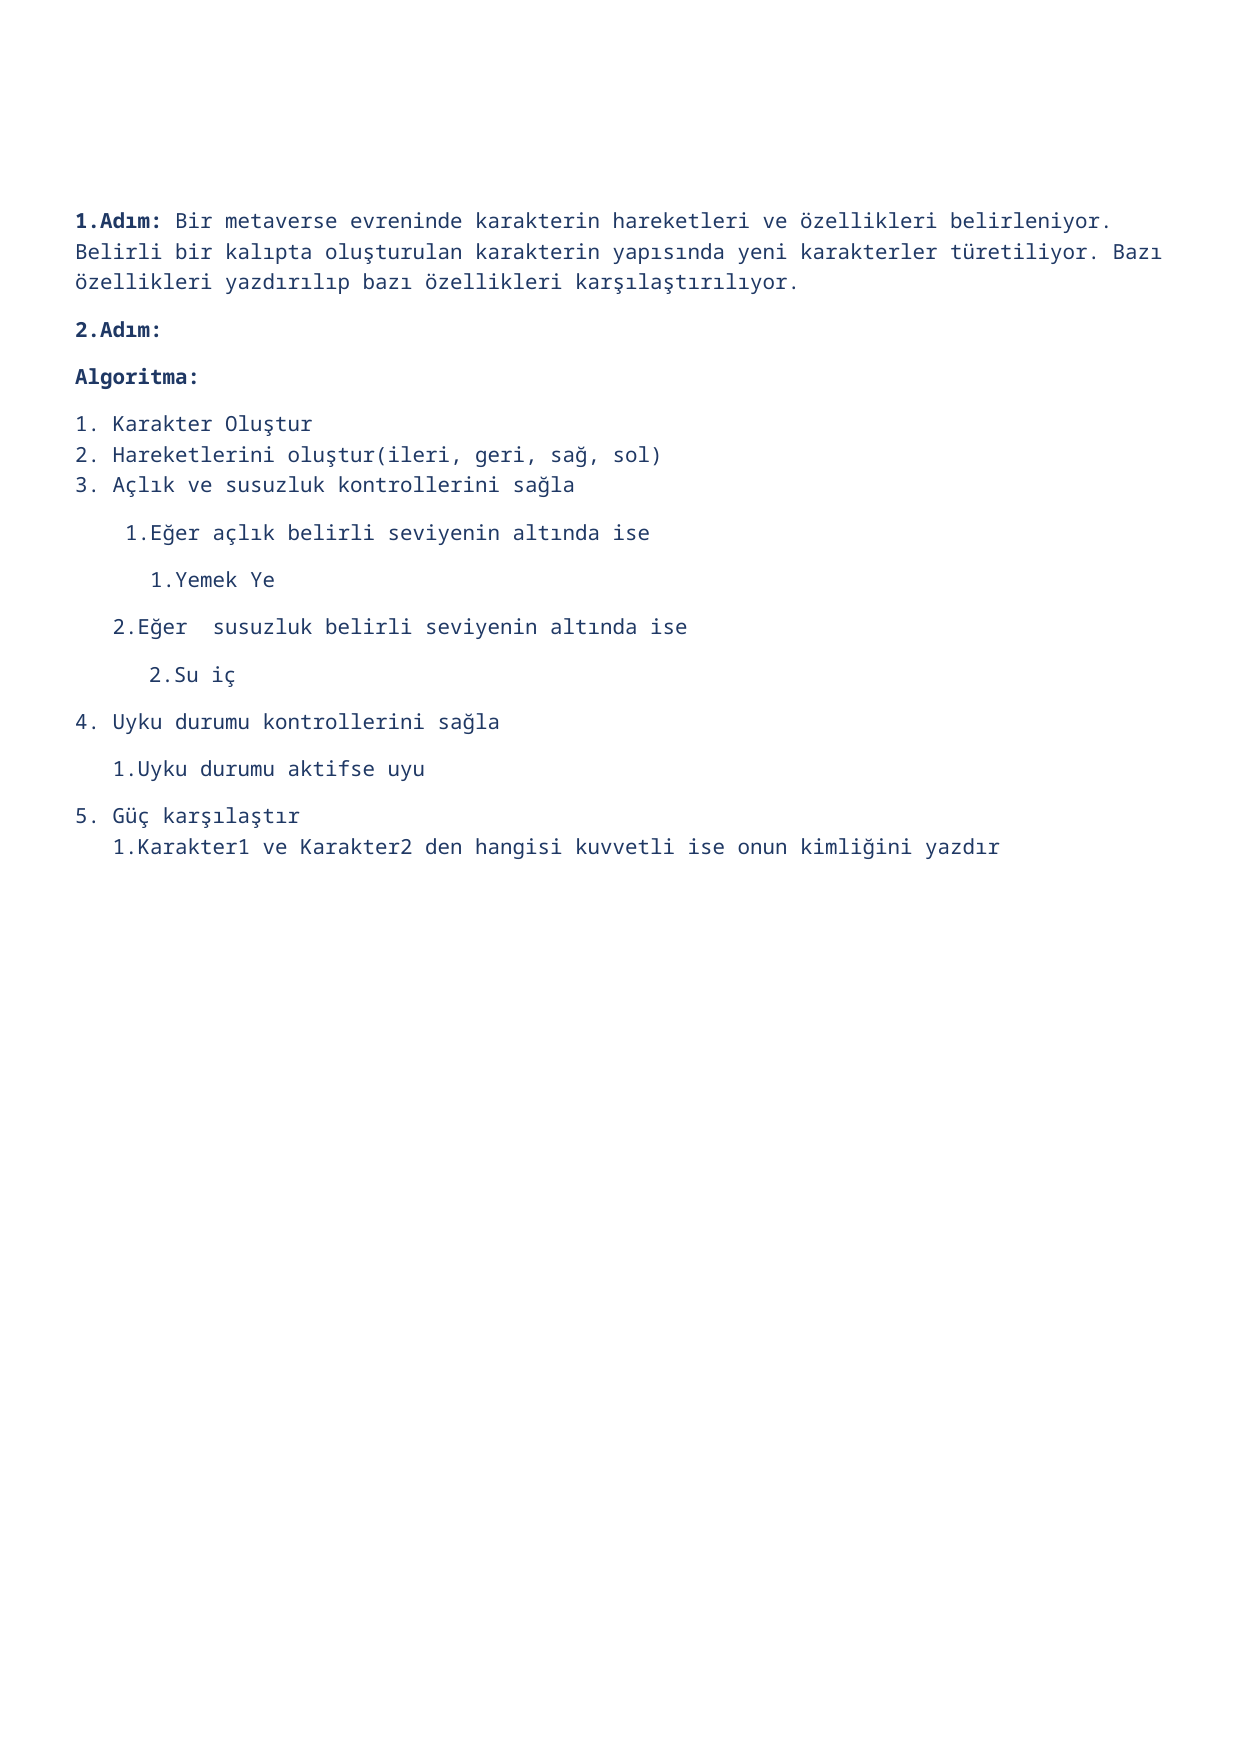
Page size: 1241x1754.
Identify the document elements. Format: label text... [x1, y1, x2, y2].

list Hareketlerini oluştur(ileri, geri, sağ, sol) [75, 440, 1165, 468]
text 1.Eğer açlık belirli seviyenin altında ise [75, 518, 1165, 546]
list Açlık ve susuzluk kontrollerini sağla [75, 471, 1165, 499]
text 2.Adım: [75, 315, 1165, 343]
list Karakter Oluştur [75, 409, 1165, 438]
list Uyku durumu kontrollerini sağla [75, 707, 1165, 736]
list 1.Karakter1 ve Karakter2 den hangisi kuvvetli ise onun kimliğini yazdır [112, 832, 1165, 861]
text Algoritma: [75, 362, 1165, 391]
list Güç karşılaştır [75, 802, 1165, 830]
text 1.Adım: Bir metaverse evreninde karakterin hareketleri ve özellikleri belirleniyor. Belirli bir kalıpta oluşturulan karakterin yapısında yeni karakterler türetiliyor. Bazı özellikleri yazdırılıp bazı özellikleri karşılaştırılıyor. [75, 206, 1165, 296]
text 1.Uyku durumu aktifse uyu [112, 754, 1165, 783]
text 2.Su iç [112, 660, 1165, 688]
text 2.Eğer susuzluk belirli seviyenin altında ise [112, 612, 1165, 641]
text 1.Yemek Ye [150, 565, 1165, 594]
